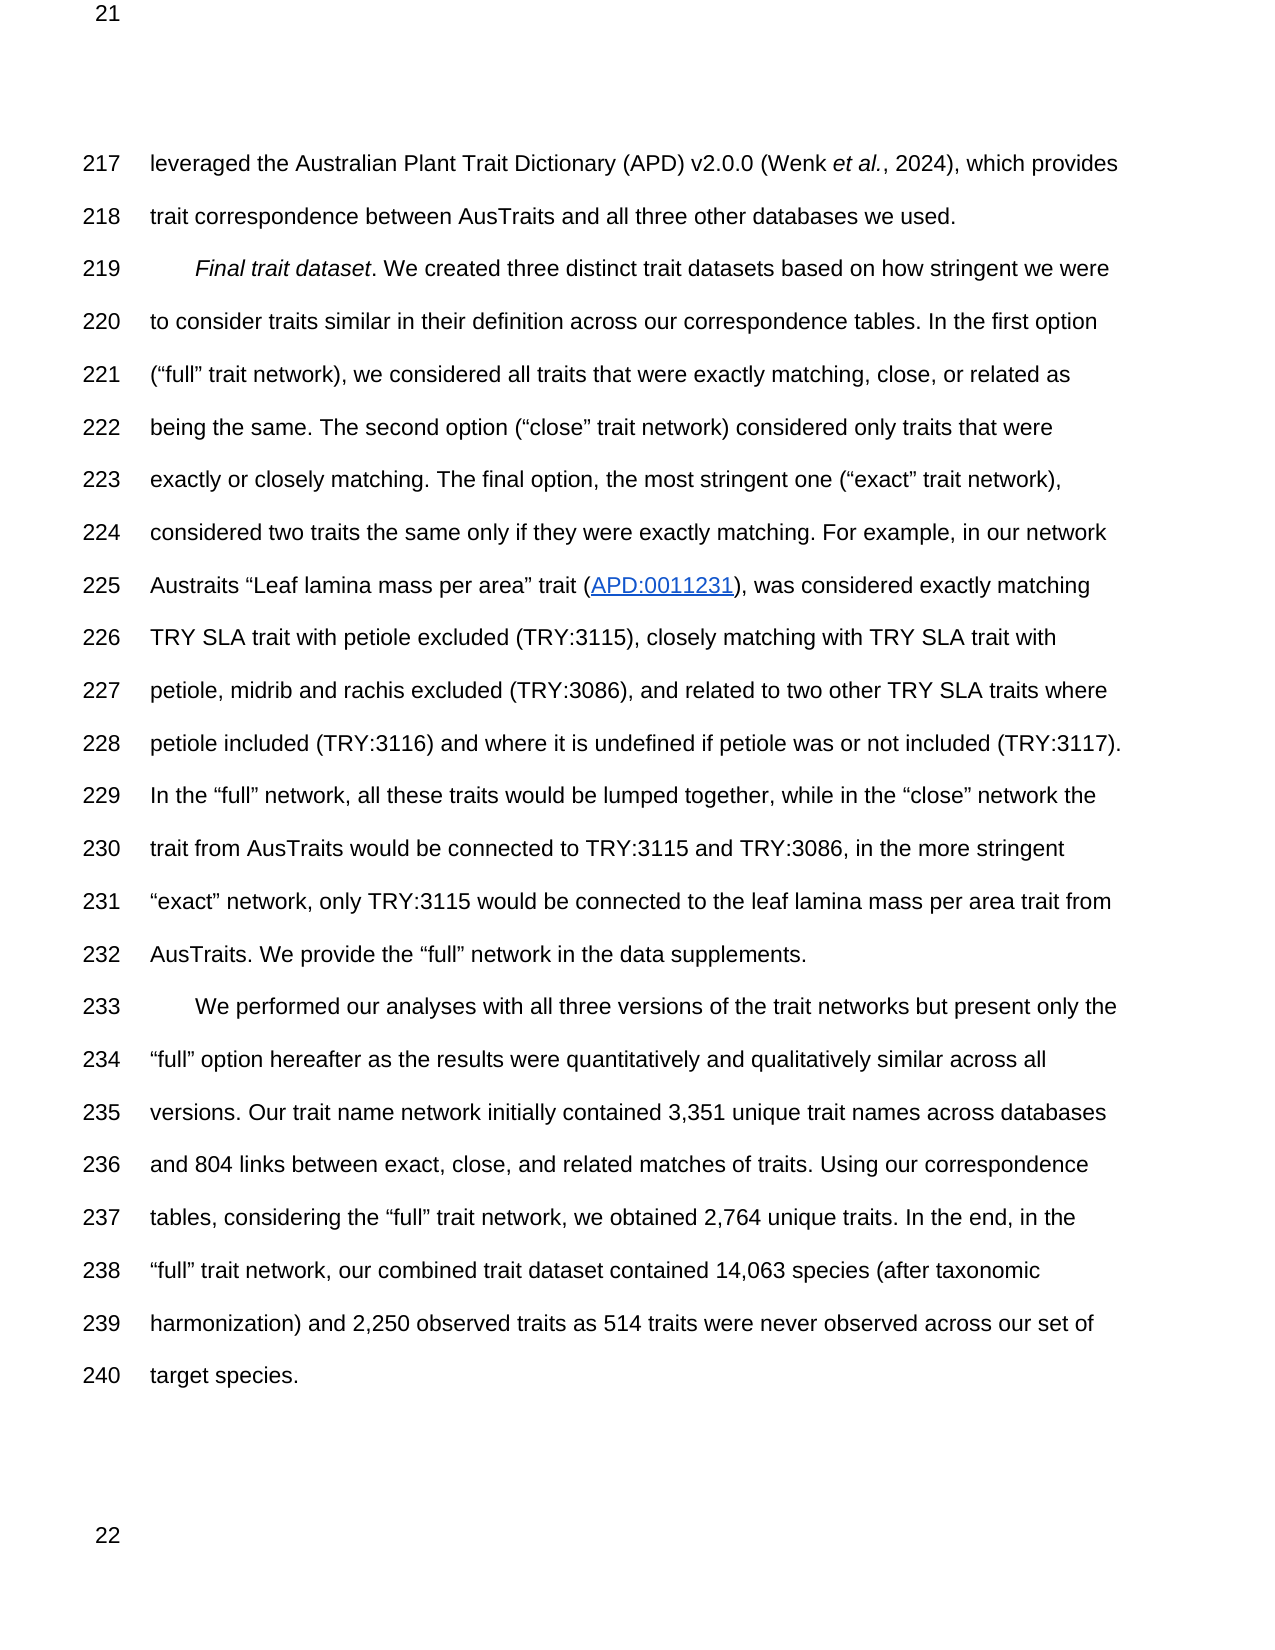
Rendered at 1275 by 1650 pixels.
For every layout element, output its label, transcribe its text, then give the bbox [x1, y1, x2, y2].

text Final trait dataset. We created three distinct trait datasets based on how stringent we were to consider traits similar in their definition across our correspondence tables. In the first option (“full” trait network), we considered all traits that were exactly matching, close, or related as being the same. The second option (“close” trait network) considered only traits that were exactly or closely matching. The final option, the most stringent one (“exact” trait network), considered two traits the same only if they were exactly matching. For example, in our network Austraits “Leaf lamina mass per area” trait (APD:0011231), was considered exactly matching TRY SLA trait with petiole excluded (TRY:3115), closely matching with TRY SLA trait with petiole, midrib and rachis excluded (TRY:3086), and related to two other TRY SLA traits where petiole included (TRY:3116) and where it is undefined if petiole was or not included (TRY:3117). In the “full” network, all these traits would be lumped together, while in the “close” network the trait from AusTraits would be connected to TRY:3115 and TRY:3086, in the more stringent “exact” network, only TRY:3115 would be connected to the leaf lamina mass per area trait from AusTraits. We provide the “full” network in the data supplements. [150, 255, 1125, 967]
text We performed our analyses with all three versions of the trait networks but present only the “full” option hereafter as the results were quantitatively and qualitatively similar across all versions. Our trait name network initially contained 3,351 unique trait names across databases and 804 links between exact, close, and related matches of traits. Using our correspondence tables, considering the “full” trait network, we obtained 2,764 unique traits. In the end, in the “full” trait network, our combined trait dataset contained 14,063 species (after taxonomic harmonization) and 2,250 observed traits as 514 traits were never observed across our set of target species. [150, 993, 1125, 1389]
